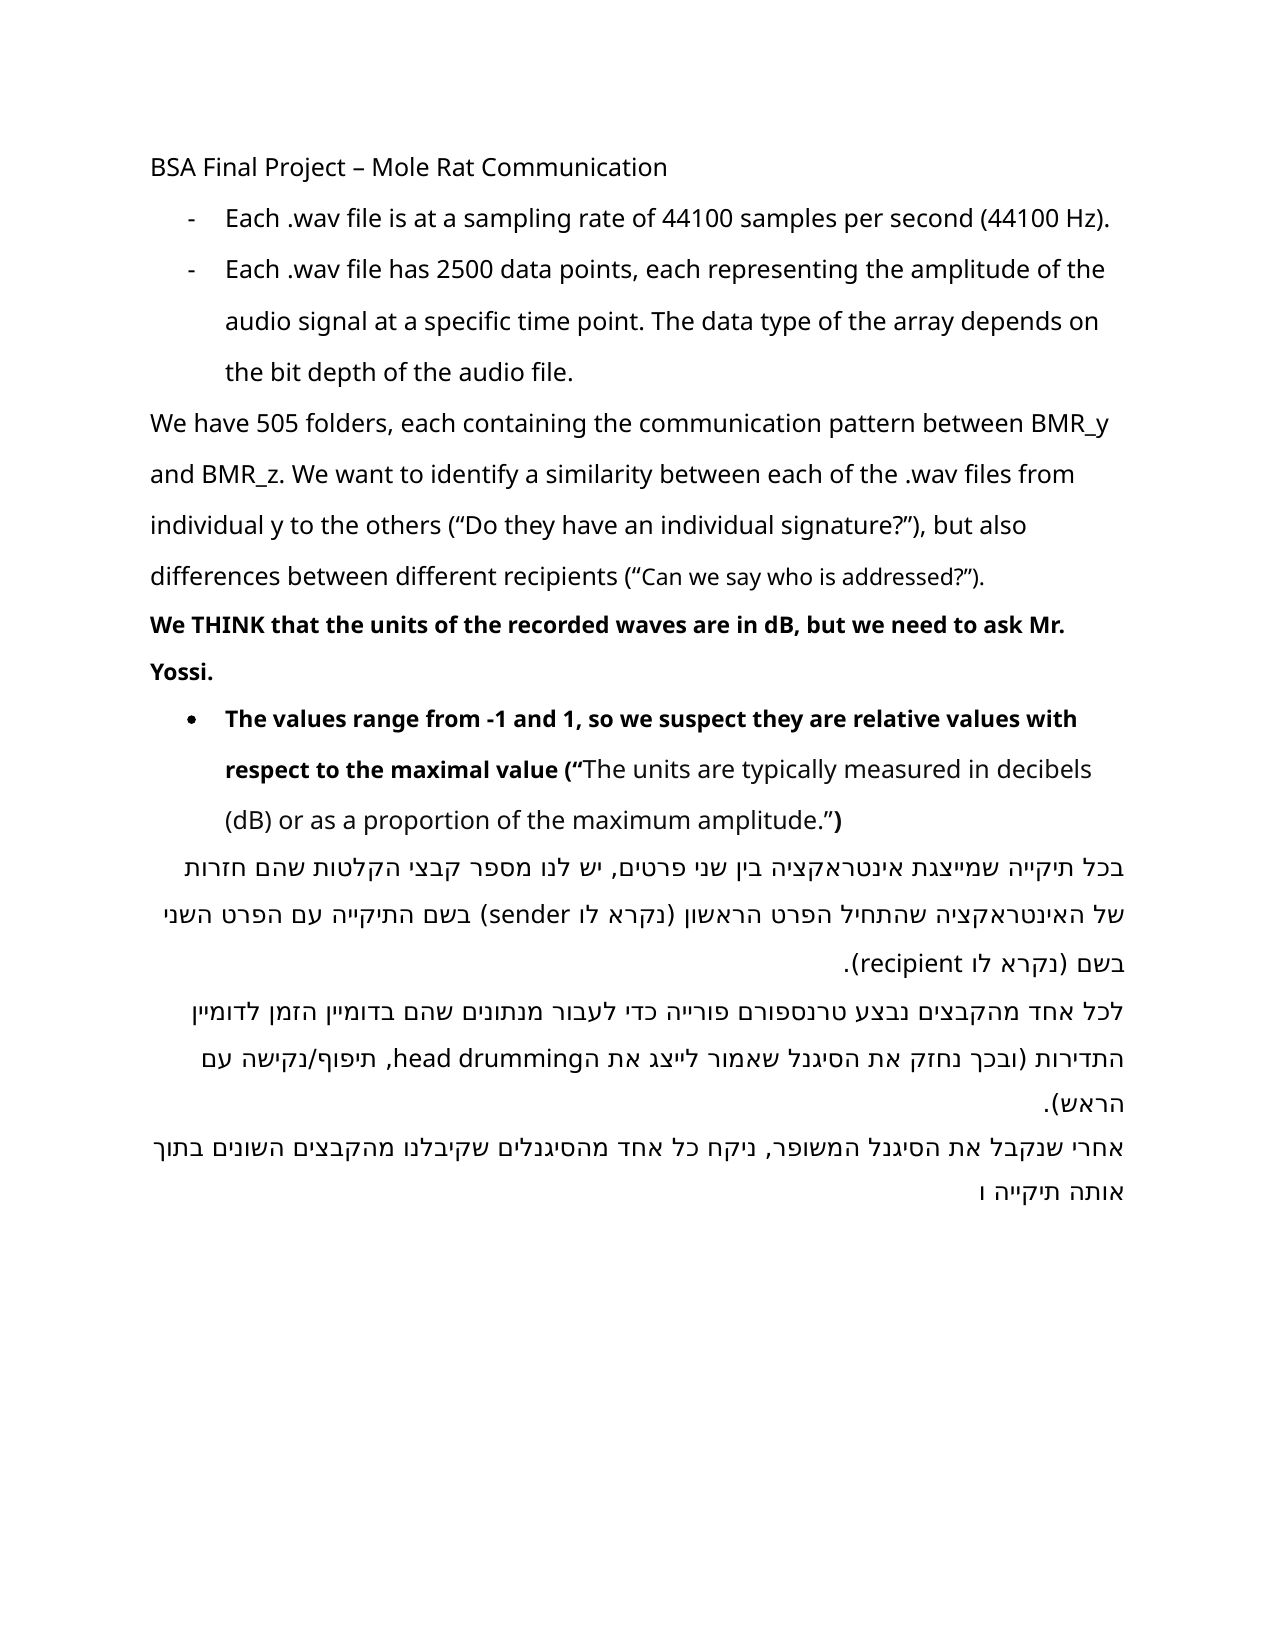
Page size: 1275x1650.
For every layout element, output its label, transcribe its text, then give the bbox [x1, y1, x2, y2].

list Each .wav file is at a sampling rate of 44100 samples per second (44100 Hz). [187, 201, 1125, 235]
text BSA Final Project – Mole Rat Communication [150, 150, 1125, 184]
list The values range from -1 and 1, so we suspect they are relative values with respect to the maximal value (“The units are typically measured in decibels (dB) or as a proportion of the maximum amplitude.”) [187, 703, 1125, 836]
text לכל אחד מהקבצים נבצע טרנספורם פורייה כדי לעבור מנתונים שהם בדומיין הזמן לדומיין התדירות (ובכך נחזק את הסיגנל שאמור לייצג את הhead drumming, תיפוף/נקישה עם הראש). [150, 997, 1125, 1118]
list Each .wav file has 2500 data points, each representing the amplitude of the audio signal at a specific time point. The data type of the array depends on the bit depth of the audio file. [187, 252, 1125, 388]
text אחרי שנקבל את הסיגנל המשופר, ניקח כל אחד מהסיגנלים שקיבלנו מהקבצים השונים בתוך אותה תיקייה ו [150, 1133, 1125, 1206]
text We have 505 folders, each containing the communication pattern between BMR_y and BMR_z. We want to identify a similarity between each of the .wav files from individual y to the others (“Do they have an individual signature?”), but also differences between different recipients (“Can we say who is addressed?”). [150, 405, 1125, 592]
text בכל תיקייה שמייצגת אינטראקציה בין שני פרטים, יש לנו מספר קבצי הקלטות שהם חזרות של האינטראקציה שהתחיל הפרט הראשון (נקרא לו sender) בשם התיקייה עם הפרט השני בשם (נקרא לו recipient). [150, 853, 1125, 980]
text We THINK that the units of the recorded waves are in dB, but we need to ask Mr. Yossi. [150, 609, 1125, 687]
